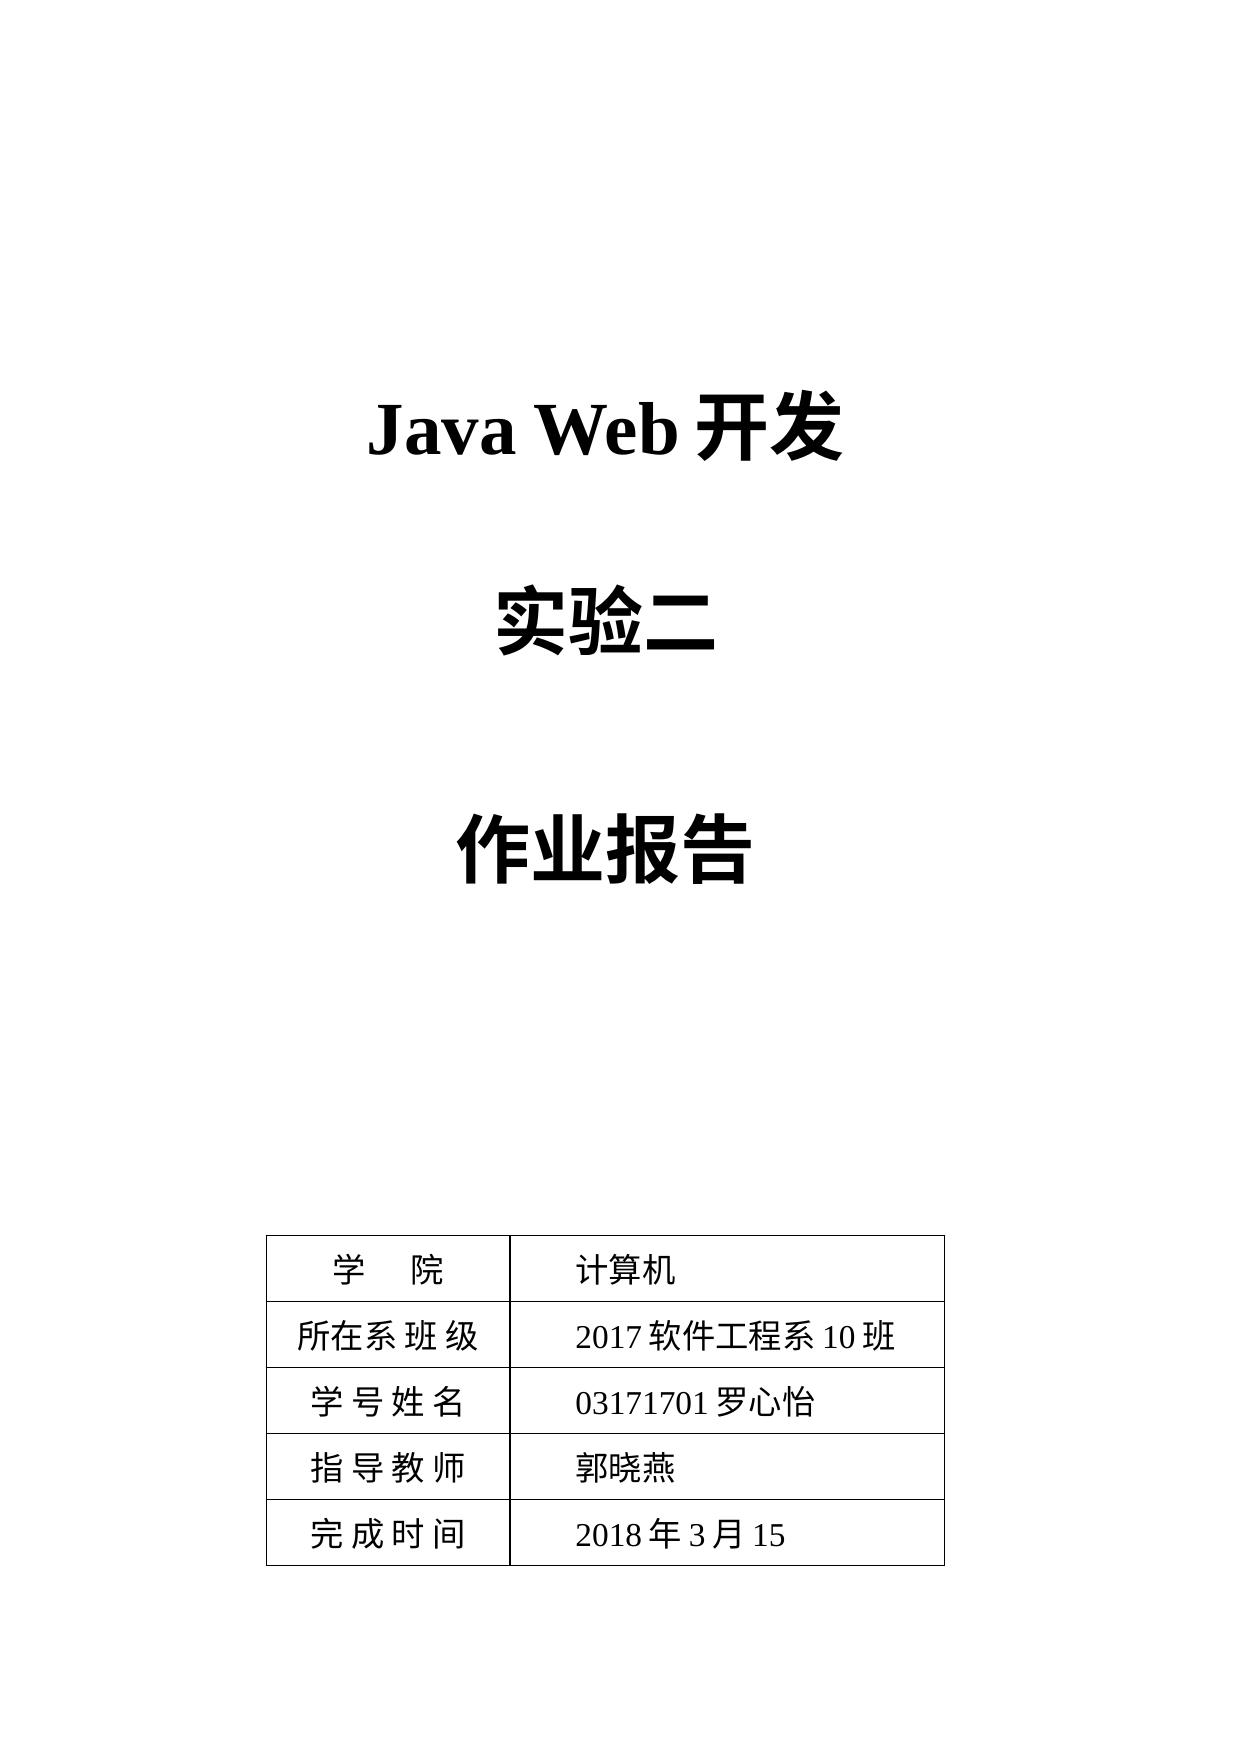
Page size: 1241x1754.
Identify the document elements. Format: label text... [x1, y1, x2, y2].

table_cell 所在系 班 级 [267, 1302, 509, 1367]
table_cell 2018年3月15 [511, 1500, 944, 1565]
table_header 计算机 [511, 1236, 944, 1301]
text Java Web开发 [118, 357, 1093, 487]
text 作业报告 [118, 779, 1093, 909]
table_cell 学 号 姓 名 [267, 1368, 509, 1433]
table_cell 完 成 时 间 [267, 1500, 509, 1565]
table_cell 2017软件工程系10班 [511, 1302, 944, 1367]
text 实验二 [118, 552, 1093, 682]
table_cell 郭晓燕 [511, 1434, 944, 1499]
table_header 学 院 [267, 1236, 509, 1301]
table_cell 03171701罗心怡 [511, 1368, 944, 1433]
table_cell 指 导 教 师 [267, 1434, 509, 1499]
